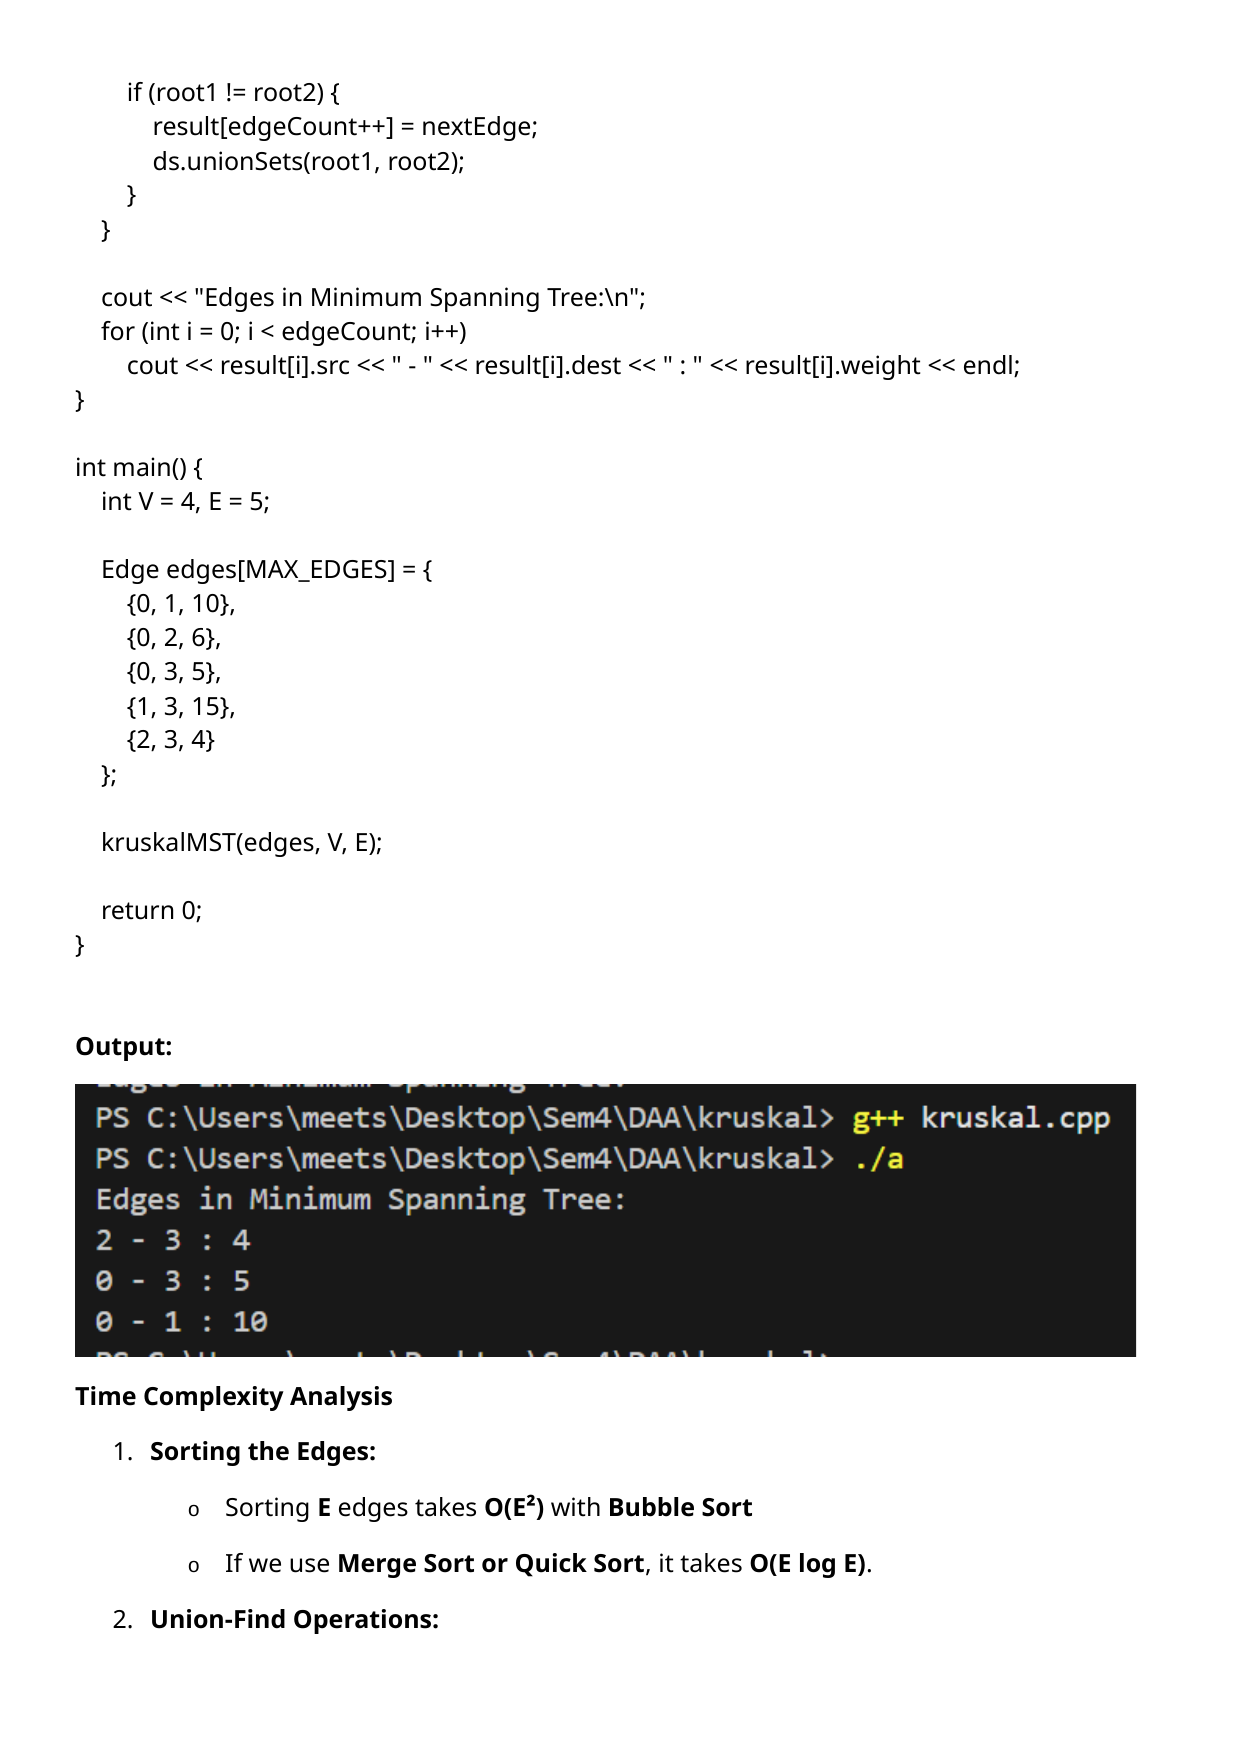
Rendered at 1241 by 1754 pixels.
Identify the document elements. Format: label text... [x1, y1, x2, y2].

text int main() { [75, 450, 1165, 484]
text Edge edges[MAX_EDGES] = { [75, 552, 1165, 586]
text cout << result[i].src << " - " << result[i].dest << " : " << result[i].weight << endl; [75, 347, 1165, 382]
text } [75, 382, 1165, 416]
text } [75, 177, 1165, 211]
text if (root1 != root2) { [75, 75, 1165, 109]
text Time Complexity Analysis [75, 1378, 1165, 1412]
text {2, 3, 4} [75, 722, 1165, 756]
text result[edgeCount++] = nextEdge; [75, 109, 1165, 143]
list Sorting the Edges: [112, 1434, 1165, 1468]
list Union-Find Operations: [112, 1602, 1165, 1636]
text ds.unionSets(root1, root2); [75, 143, 1165, 177]
text {1, 3, 15}, [75, 688, 1165, 722]
text {0, 3, 5}, [75, 654, 1165, 688]
text }; [75, 756, 1165, 790]
text } [75, 927, 1165, 961]
list Sorting E edges takes O(E²) with Bubble Sort [187, 1490, 1165, 1524]
text kruskalMST(edges, V, E); [75, 824, 1165, 858]
text {0, 2, 6}, [75, 620, 1165, 654]
text return 0; [75, 892, 1165, 927]
text for (int i = 0; i < edgeCount; i++) [75, 313, 1165, 347]
text {0, 1, 10}, [75, 586, 1165, 620]
text } [75, 211, 1165, 245]
text cout << "Edges in Minimum Spanning Tree:\n"; [75, 279, 1165, 313]
text Output: [75, 1029, 1165, 1063]
picture [75, 1084, 1137, 1357]
list If we use Merge Sort or Quick Sort, it takes O(E log E). [187, 1546, 1165, 1580]
text int V = 4, E = 5; [75, 484, 1165, 518]
